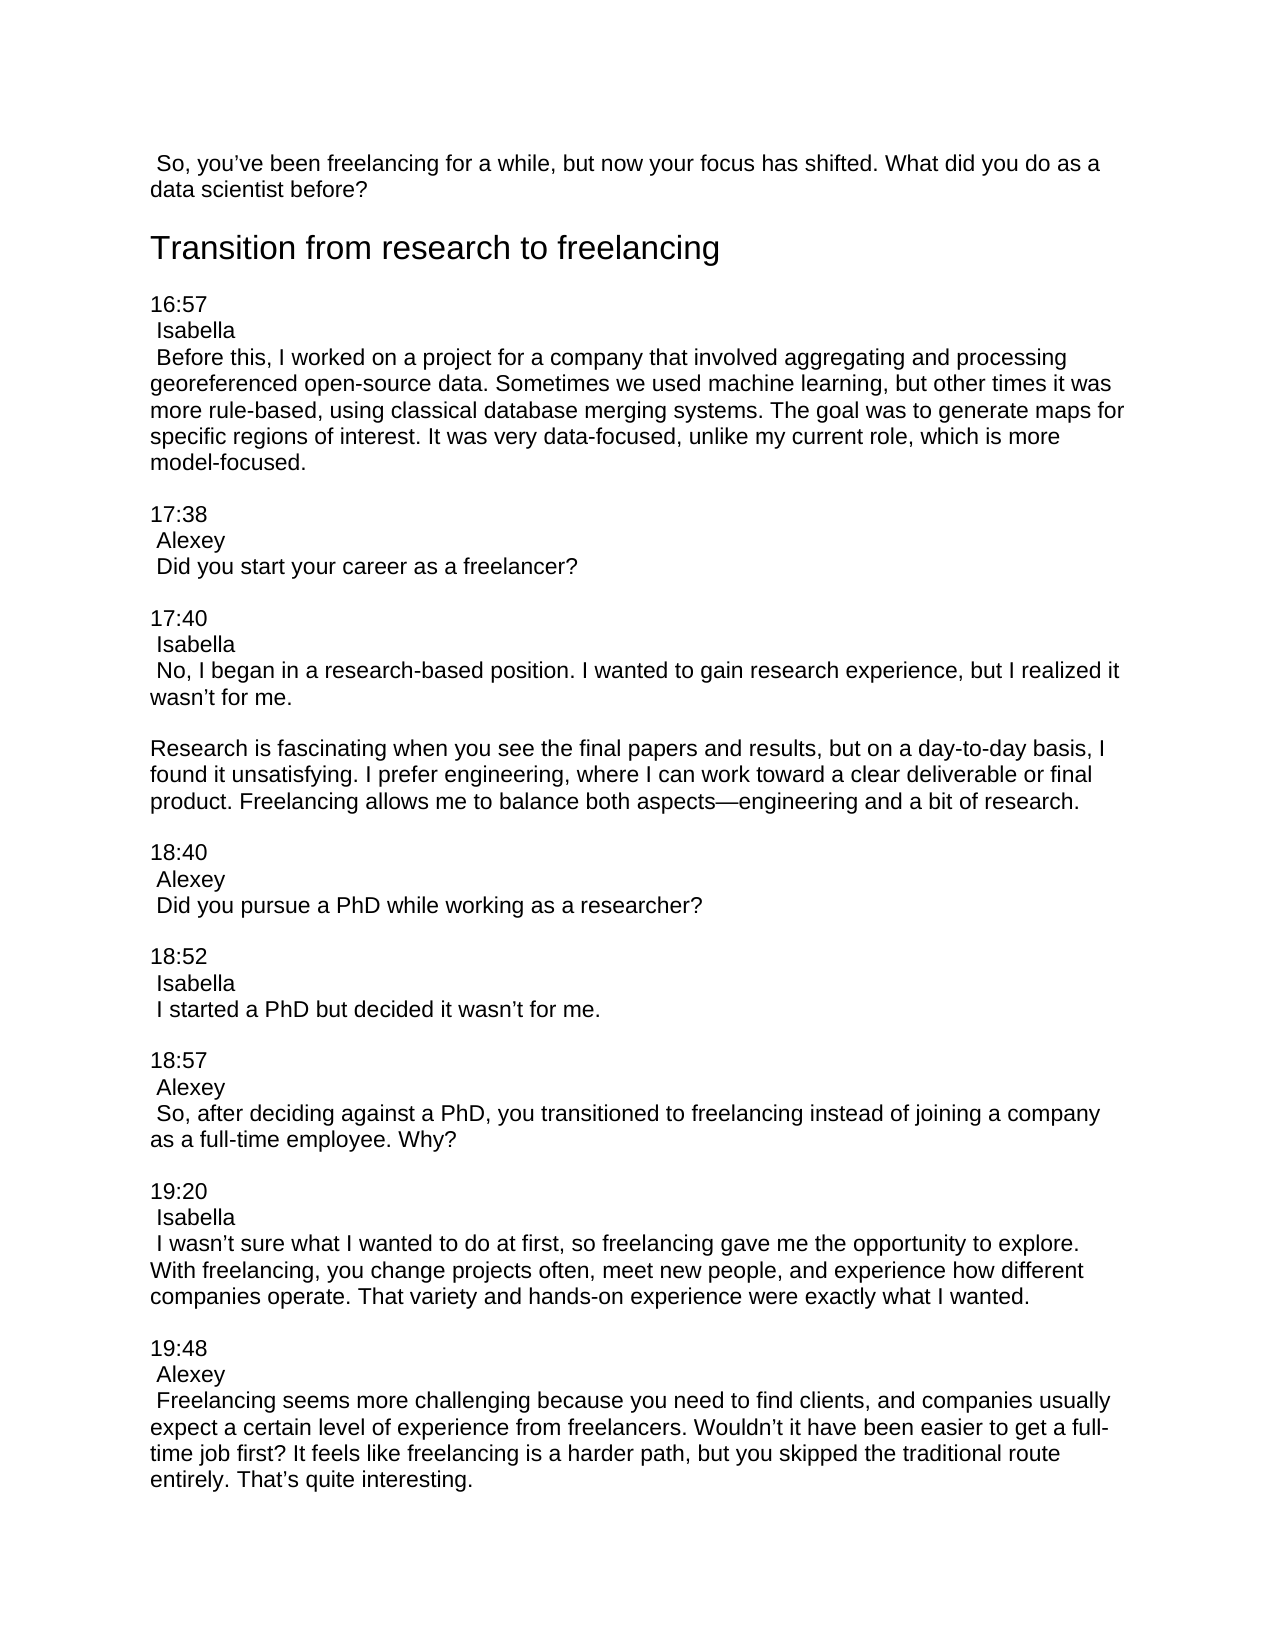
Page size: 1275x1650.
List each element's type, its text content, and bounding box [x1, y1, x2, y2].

text 18:52 Isabella I started a PhD but decided it wasn’t for me. [150, 943, 1125, 1022]
text 16:57 Isabella Before this, I worked on a project for a company that involved aggregating and processing georeferenced open-source data. Sometimes we used machine learning, but other times it was more rule-based, using classical database merging systems. The goal was to generate maps for specific regions of interest. It was very data-focused, unlike my current role, which is more model-focused. [150, 291, 1125, 476]
text 19:20 Isabella I wasn’t sure what I wanted to do at first, so freelancing gave me the opportunity to explore. With freelancing, you change projects often, meet new people, and experience how different companies operate. That variety and hands-on experience were exactly what I wanted. [150, 1178, 1125, 1309]
text 18:57 Alexey So, after deciding against a PhD, you transitioned to freelancing instead of joining a company as a full-time employee. Why? [150, 1047, 1125, 1153]
text 17:38 Alexey Did you start your career as a freelancer? [150, 501, 1125, 580]
text 18:40 Alexey Did you pursue a PhD while working as a researcher? [150, 839, 1125, 918]
text 19:48 Alexey Freelancing seems more challenging because you need to find clients, and companies usually expect a certain level of experience from freelancers. Wouldn’t it have been easier to get a full-time job first? It feels like freelancing is a harder path, but you skipped the traditional route entirely. That’s quite interesting. [150, 1334, 1125, 1493]
text 17:40 Isabella No, I began in a research-based position. I wanted to gain research experience, but I realized it wasn’t for me. [150, 605, 1125, 710]
subtitle Transition from research to freelancing [150, 228, 1125, 266]
text Research is fascinating when you see the final papers and results, but on a day-to-day basis, I found it unsatisfying. I prefer engineering, where I can work toward a clear deliverable or final product. Freelancing allows me to balance both aspects—engineering and a bit of research. [150, 735, 1125, 814]
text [150, 150, 1125, 203]
